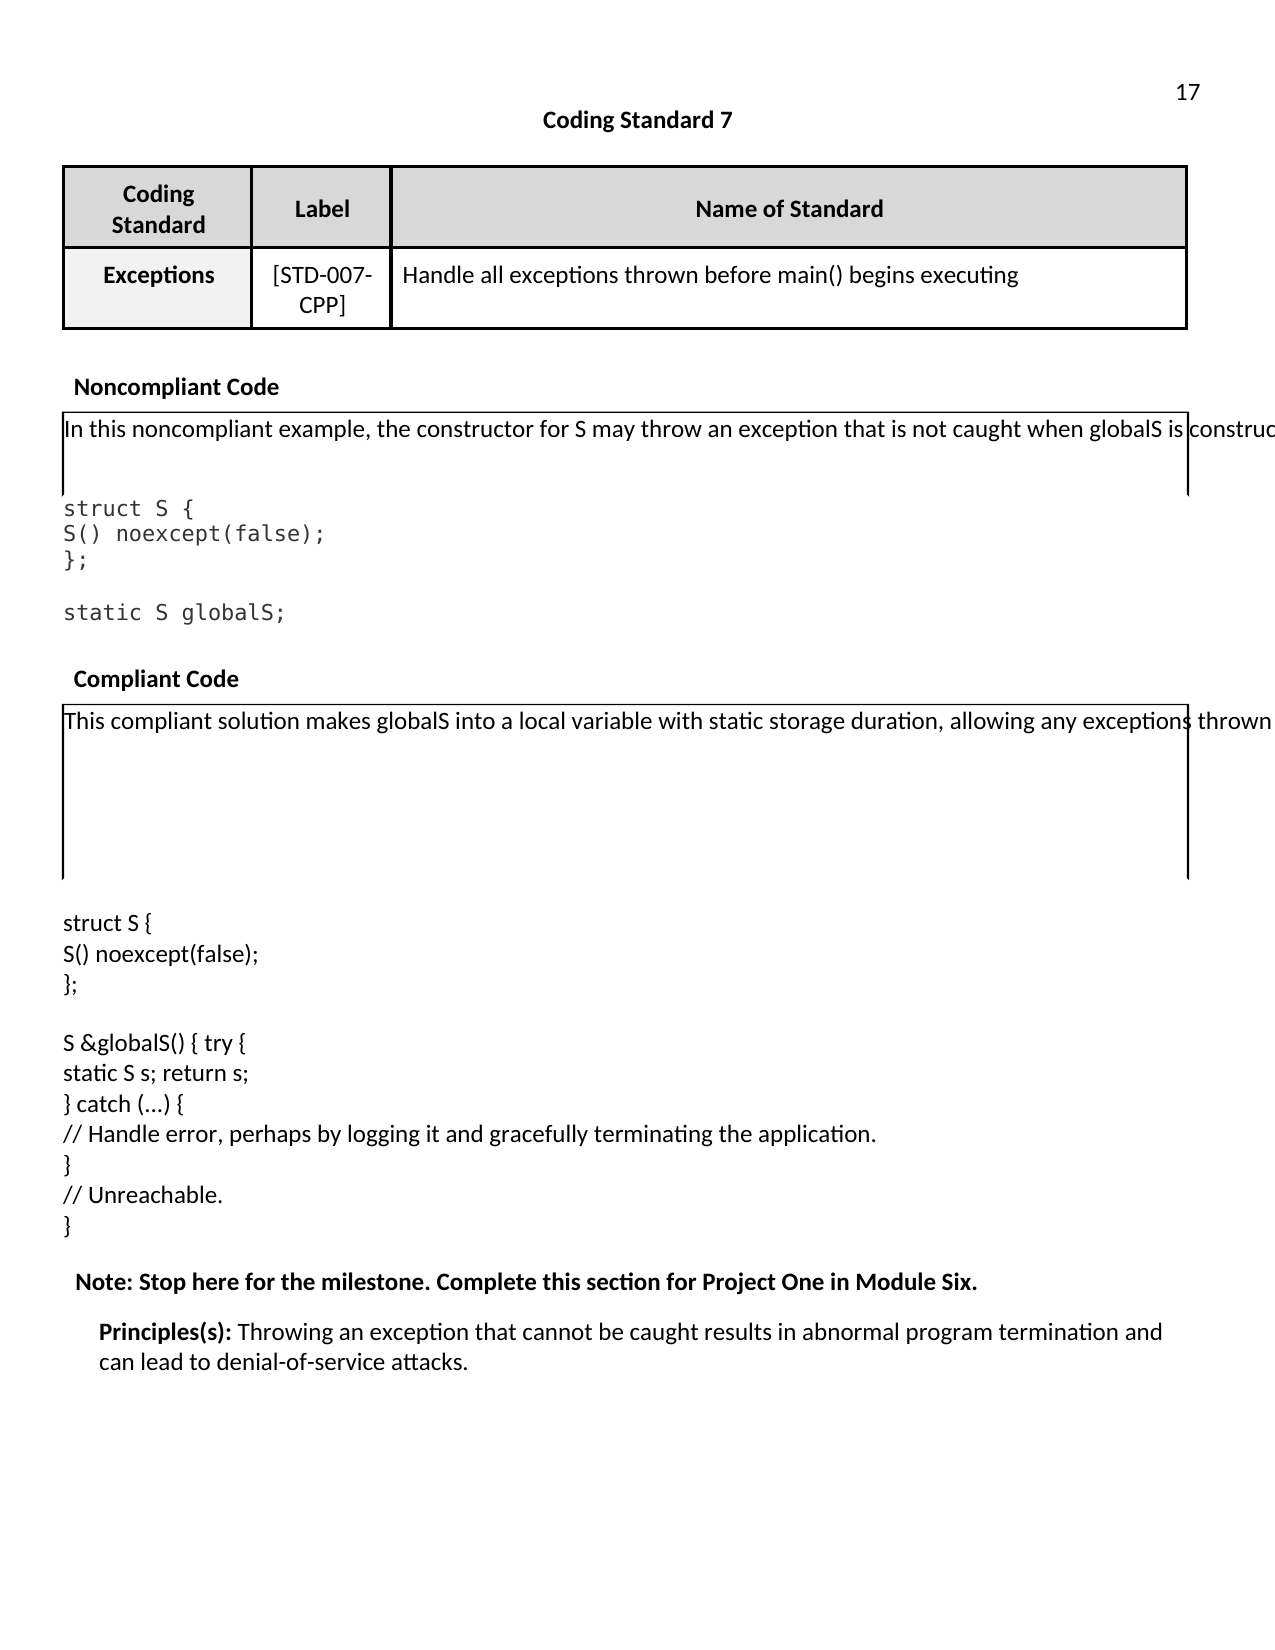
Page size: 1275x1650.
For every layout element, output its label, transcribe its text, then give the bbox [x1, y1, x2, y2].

table_cell [STD-007- CPP] [253, 249, 389, 327]
subtitle Coding Standard 7 [432, 104, 843, 135]
text Note: Stop here for the milestone. Complete this section for Project One in Module Six. [75, 1266, 1212, 1296]
text Noncompliant Code [73, 371, 1212, 402]
table_header Name of Standard [393, 168, 1185, 246]
table_header Coding Standard [65, 168, 250, 246]
table_cell Handle all exceptions thrown before main() begins executing [393, 249, 1185, 327]
text Compliant Code [73, 663, 1212, 694]
table_header Label [253, 168, 389, 246]
table_cell Exceptions [65, 249, 250, 327]
